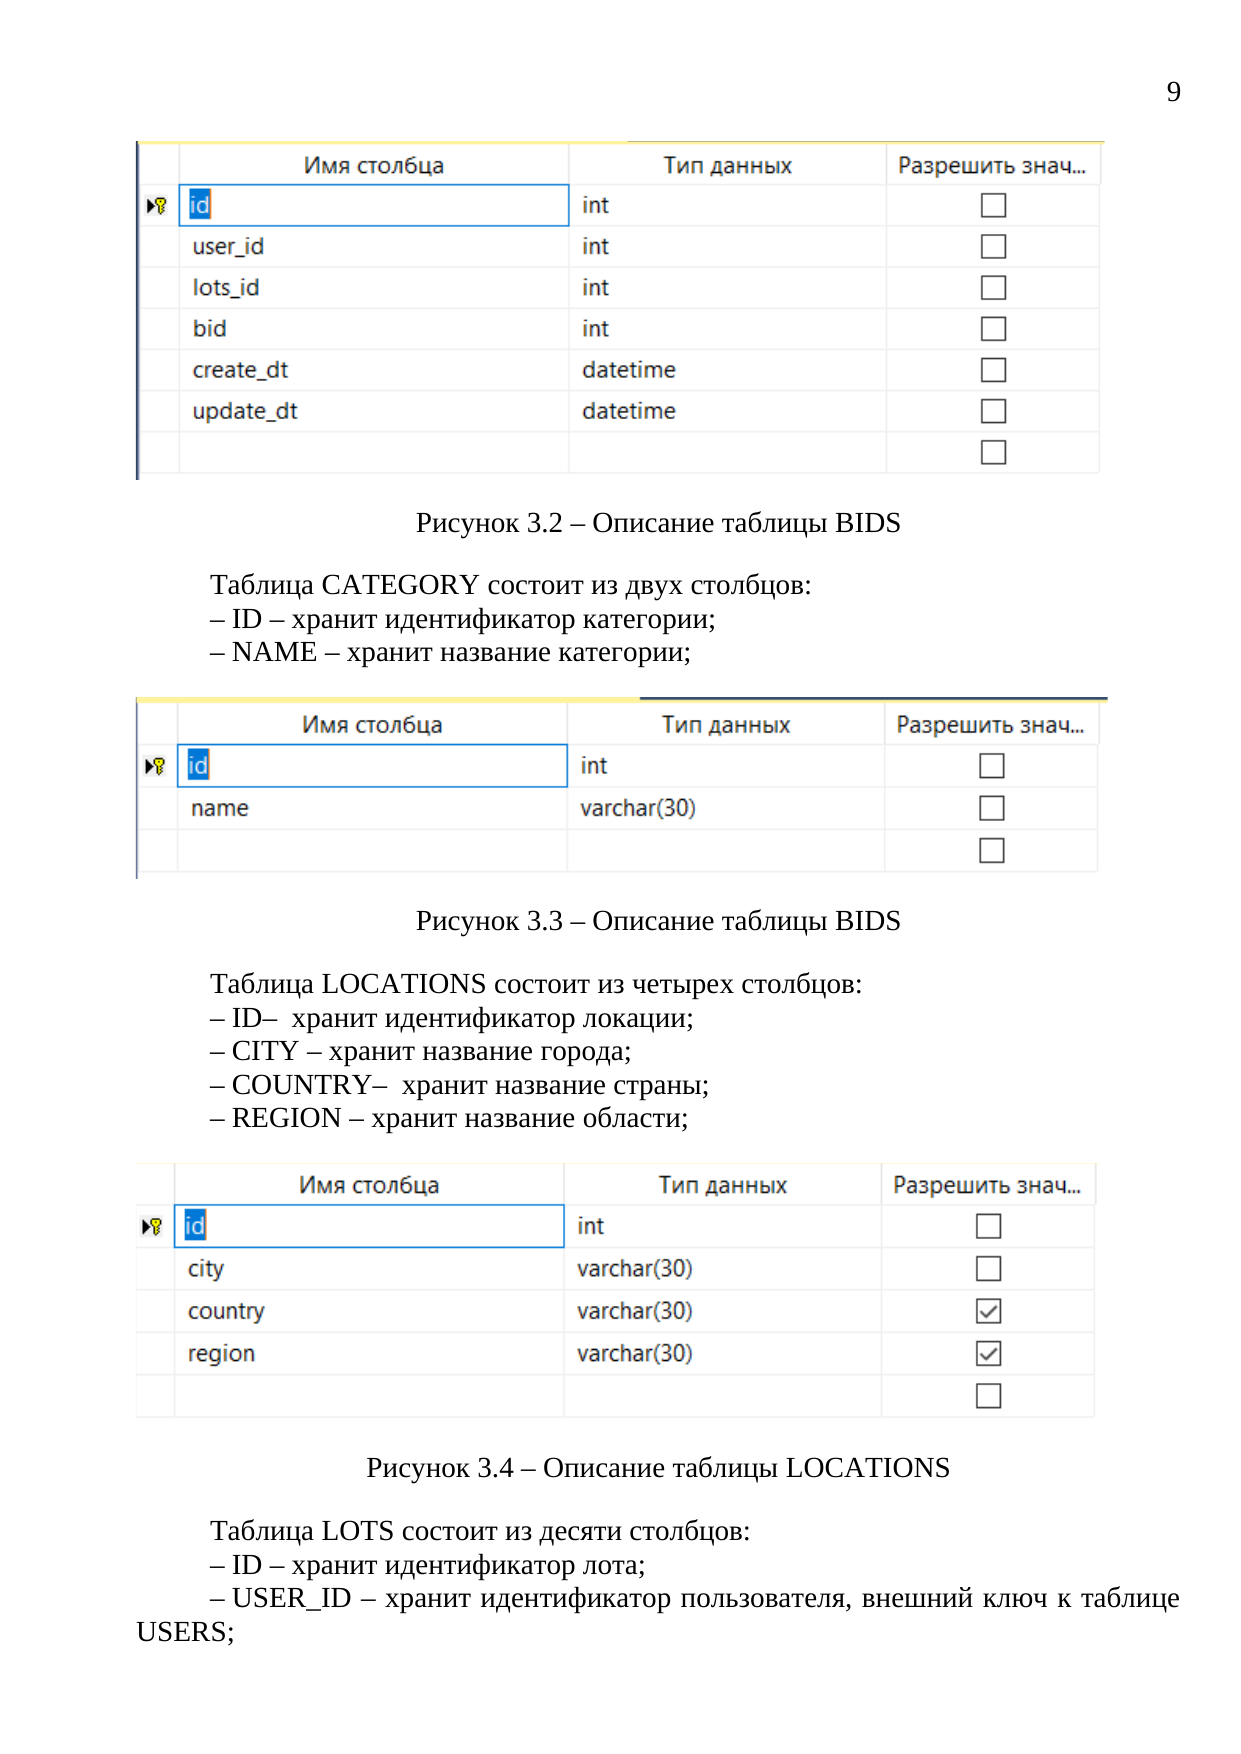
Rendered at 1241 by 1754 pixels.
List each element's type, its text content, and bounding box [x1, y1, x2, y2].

list CITY – хранит название города; [136, 1033, 1181, 1067]
text Рисунок 3.3 – Описание таблицы BIDS [136, 903, 1181, 937]
list ID – хранит идентификатор лота; [136, 1547, 1181, 1580]
text Рисунок 3.2 – Описание таблицы BIDS [136, 505, 1181, 538]
picture [135, 697, 1108, 879]
list REGION – хранит название области; [136, 1100, 1181, 1134]
text Рисунок 3.4 – Описание таблицы LOCATIONS [136, 1451, 1181, 1484]
list ID – хранит идентификатор категории; [136, 601, 1181, 634]
picture [135, 1163, 1100, 1426]
text Таблица LOTS состоит из десяти столбцов: [136, 1513, 1181, 1547]
text Таблица CATEGORY состоит из двух столбцов: [136, 567, 1181, 601]
list COUNTRY– хранит название страны; [136, 1067, 1181, 1100]
list ID– хранит идентификатор локации; [136, 1000, 1181, 1033]
text Таблица LOCATIONS состоит из четырех столбцов: [136, 966, 1181, 1000]
picture [135, 141, 1105, 480]
list USER_ID – хранит идентификатор пользователя, внешний ключ к таблице USERS; [136, 1580, 1181, 1647]
list NAME – хранит название категории; [136, 634, 1181, 668]
